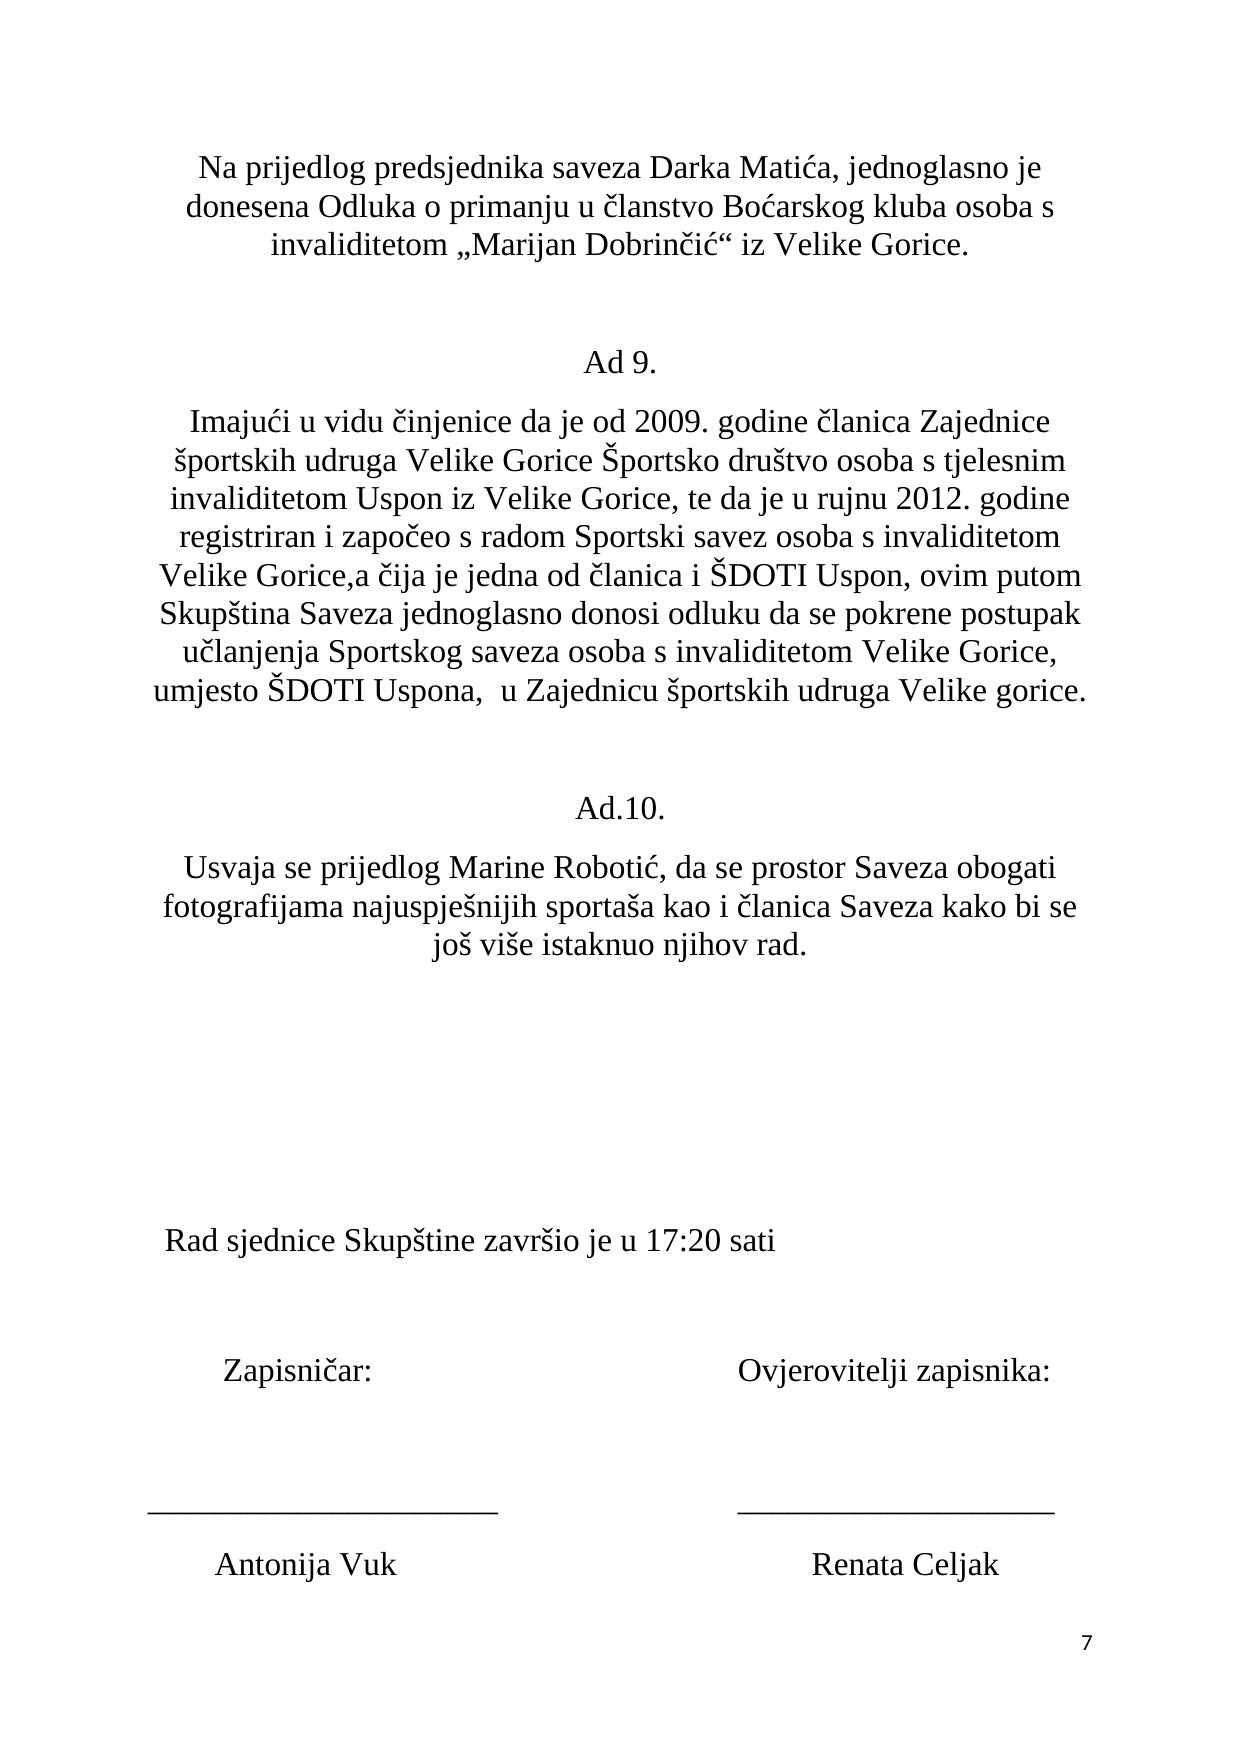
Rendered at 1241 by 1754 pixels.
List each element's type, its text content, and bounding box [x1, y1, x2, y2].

text Rad sjednice Skupštine završio je u 17:20 sati [148, 1220, 1093, 1258]
text _____________________ ___________________ [148, 1480, 1093, 1518]
text Imajući u vidu činjenice da je od 2009. godine članica Zajednice športskih udruga Velike Gorice Športsko društvo osoba s tjelesnim invaliditetom Uspon iz Velike Gorice, te da je u rujnu 2012. godine registriran i započeo s radom Sportski savez osoba s invaliditetom Velike Gorice,a čija je jedna od članica i ŠDOTI Uspon, ovim putom Skupština Saveza jednoglasno donosi odluku da se pokrene postupak učlanjenja Sportskog saveza osoba s invaliditetom Velike Gorice, umjesto ŠDOTI Uspona, u Zajednicu športskih udruga Velike gorice. [148, 402, 1093, 708]
text Ad 9. [148, 343, 1093, 381]
text Zapisničar: Ovjerovitelji zapisnika: [148, 1350, 1093, 1388]
text Ad.10. [148, 788, 1093, 827]
text Antonija Vuk Renata Celjak [148, 1544, 1093, 1583]
text Usvaja se prijedlog Marine Robotić, da se prostor Saveza obogati fotografijama najuspješnijih sportaša kao i članica Saveza kako bi se još više istaknuo njihov rad. [148, 848, 1093, 963]
text Na prijedlog predsjednika saveza Darka Matića, jednoglasno je donesena Odluka o primanju u članstvo Boćarskog kluba osoba s invaliditetom „Marijan Dobrinčić“ iz Velike Gorice. [148, 148, 1093, 263]
